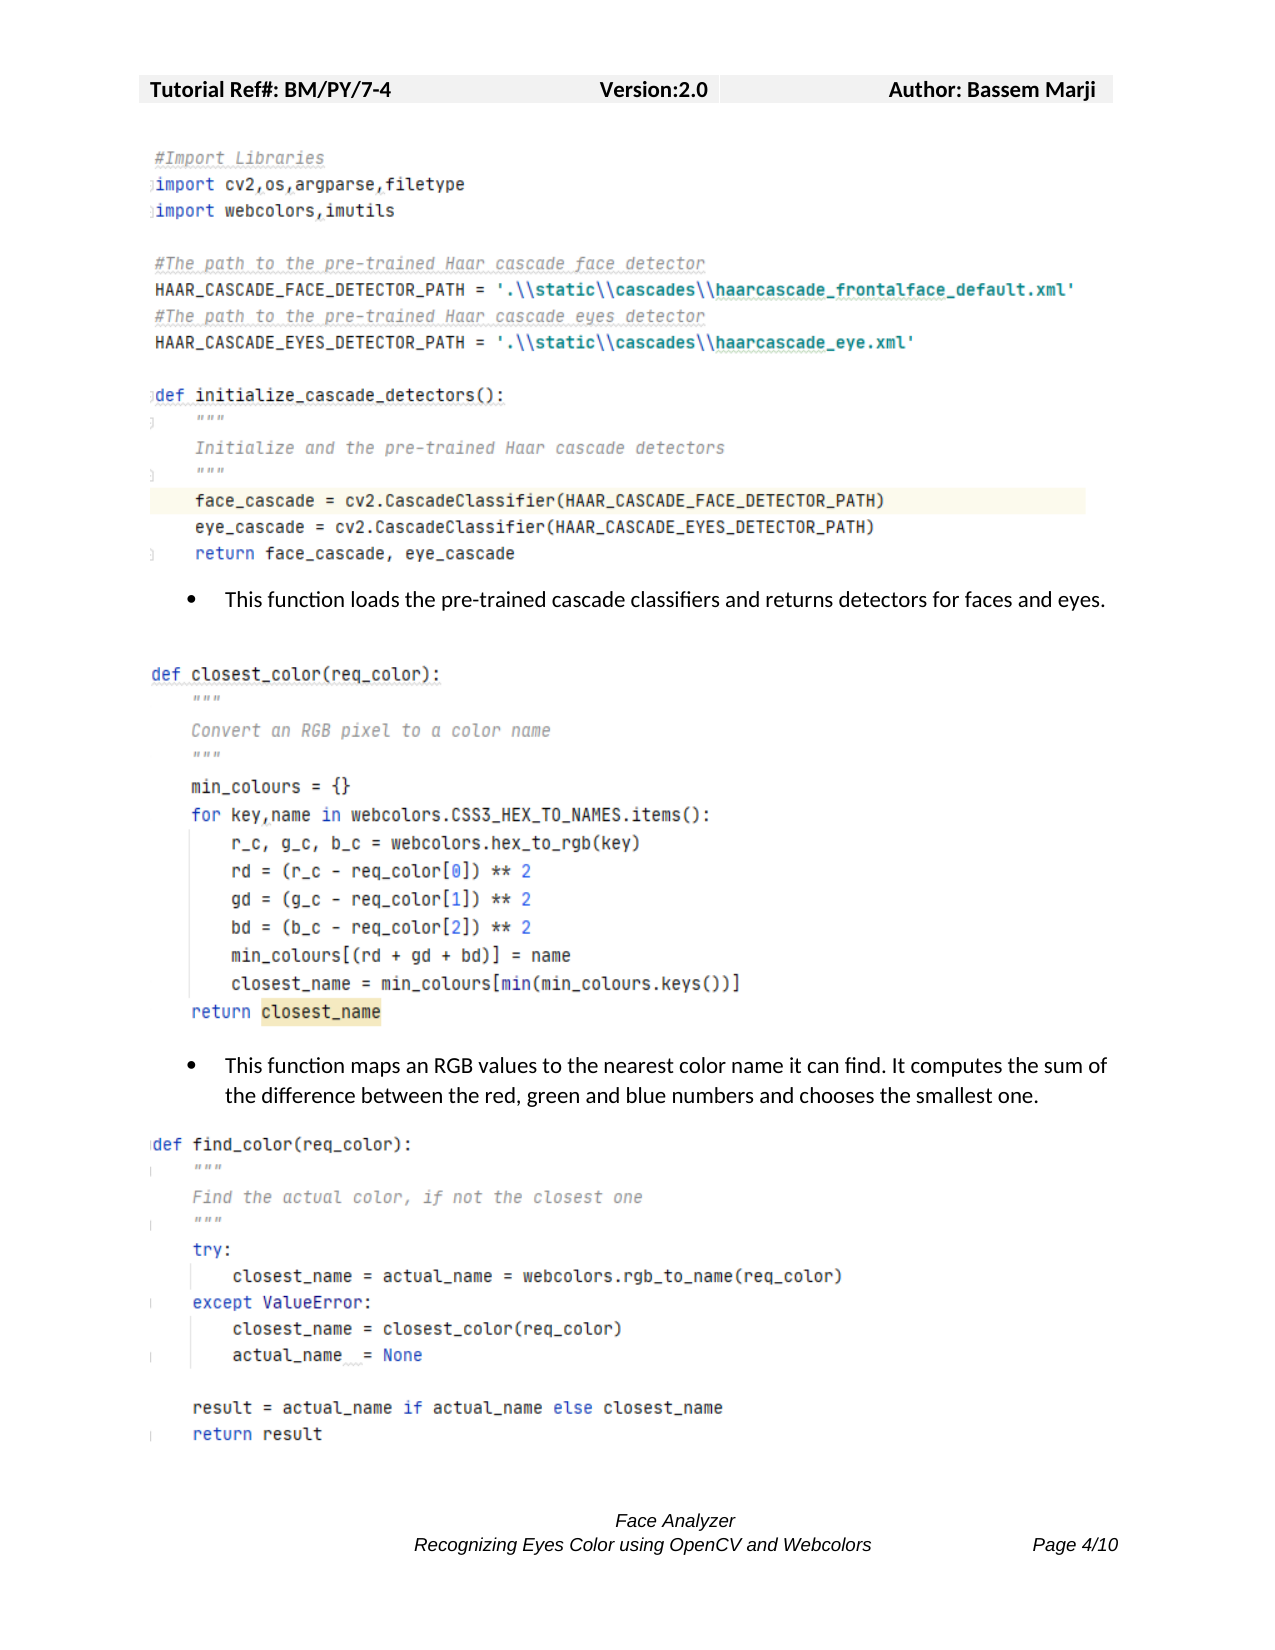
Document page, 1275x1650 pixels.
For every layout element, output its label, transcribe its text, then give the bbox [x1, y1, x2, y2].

picture [150, 662, 764, 1033]
list This function maps an RGB values to the nearest color name it can find. It computes the sum of the difference between the red, green and blue numbers and chooses the smallest one. [187, 1051, 1125, 1109]
picture [150, 1128, 849, 1454]
picture [150, 150, 1086, 567]
list This function loads the pre-trained cascade classifiers and returns detectors for faces and eyes. [187, 585, 1125, 613]
